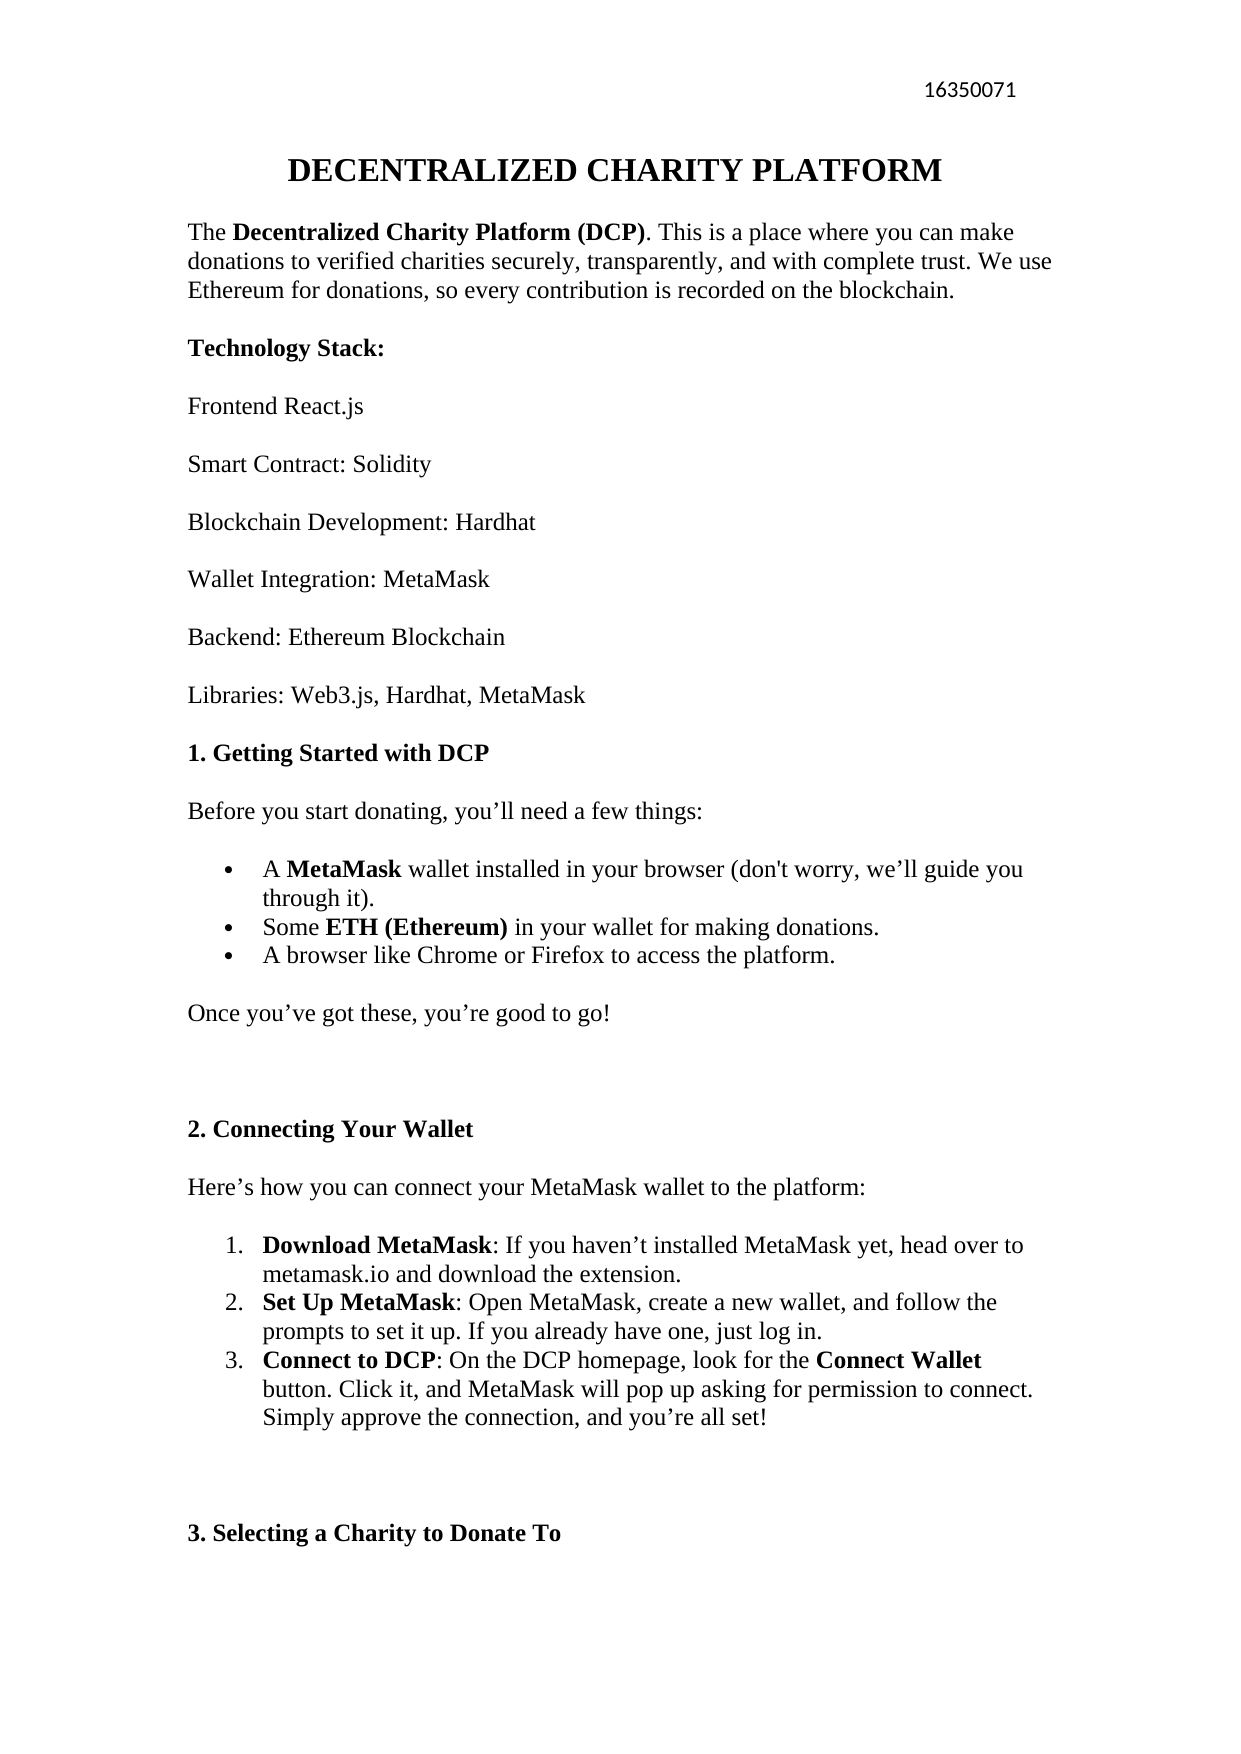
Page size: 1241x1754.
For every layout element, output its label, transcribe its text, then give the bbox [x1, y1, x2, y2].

text Smart Contract: Solidity [187, 449, 1053, 477]
list Connect to DCP: On the DCP homepage, look for the Connect Wallet button. Click it, and MetaMask will pop up asking for permission to connect. Simply approve the connection, and you’re all set! [225, 1345, 1053, 1431]
text Frontend React.js [187, 391, 1053, 419]
text DECENTRALIZED CHARITY PLATFORM [187, 150, 1053, 188]
text Blockchain Development: Hardhat [187, 507, 1053, 535]
text Backend: Ethereum Blockchain [187, 622, 1053, 651]
list Download MetaMask: If you haven’t installed MetaMask yet, head over to metamask.io and download the extension. [225, 1230, 1053, 1287]
list A MetaMask wallet installed in your browser (don't worry, we’ll guide you through it). [225, 854, 1053, 912]
text 2. Connecting Your Wallet [187, 1114, 1053, 1143]
text The Decentralized Charity Platform (DCP). This is a place where you can make donations to verified charities securely, transparently, and with complete trust. We use Ethereum for donations, so every contribution is recorded on the blockchain. [187, 217, 1053, 304]
text Before you start donating, you’ll need a few things: [187, 796, 1053, 825]
list Some ETH (Ethereum) in your wallet for making donations. [225, 912, 1053, 940]
text Here’s how you can connect your MetaMask wallet to the platform: [187, 1172, 1053, 1201]
text Libraries: Web3.js, Hardhat, MetaMask [187, 680, 1053, 709]
text Once you’ve got these, you’re good to go! [187, 998, 1053, 1027]
text Technology Stack: [187, 333, 1053, 362]
text 1. Getting Started with DCP [187, 738, 1053, 767]
text Wallet Integration: MetaMask [187, 564, 1053, 593]
text 3. Selecting a Charity to Donate To [187, 1518, 1053, 1547]
list Set Up MetaMask: Open MetaMask, create a new wallet, and follow the prompts to set it up. If you already have one, just log in. [225, 1287, 1053, 1345]
list A browser like Chrome or Firefox to access the platform. [225, 940, 1053, 969]
